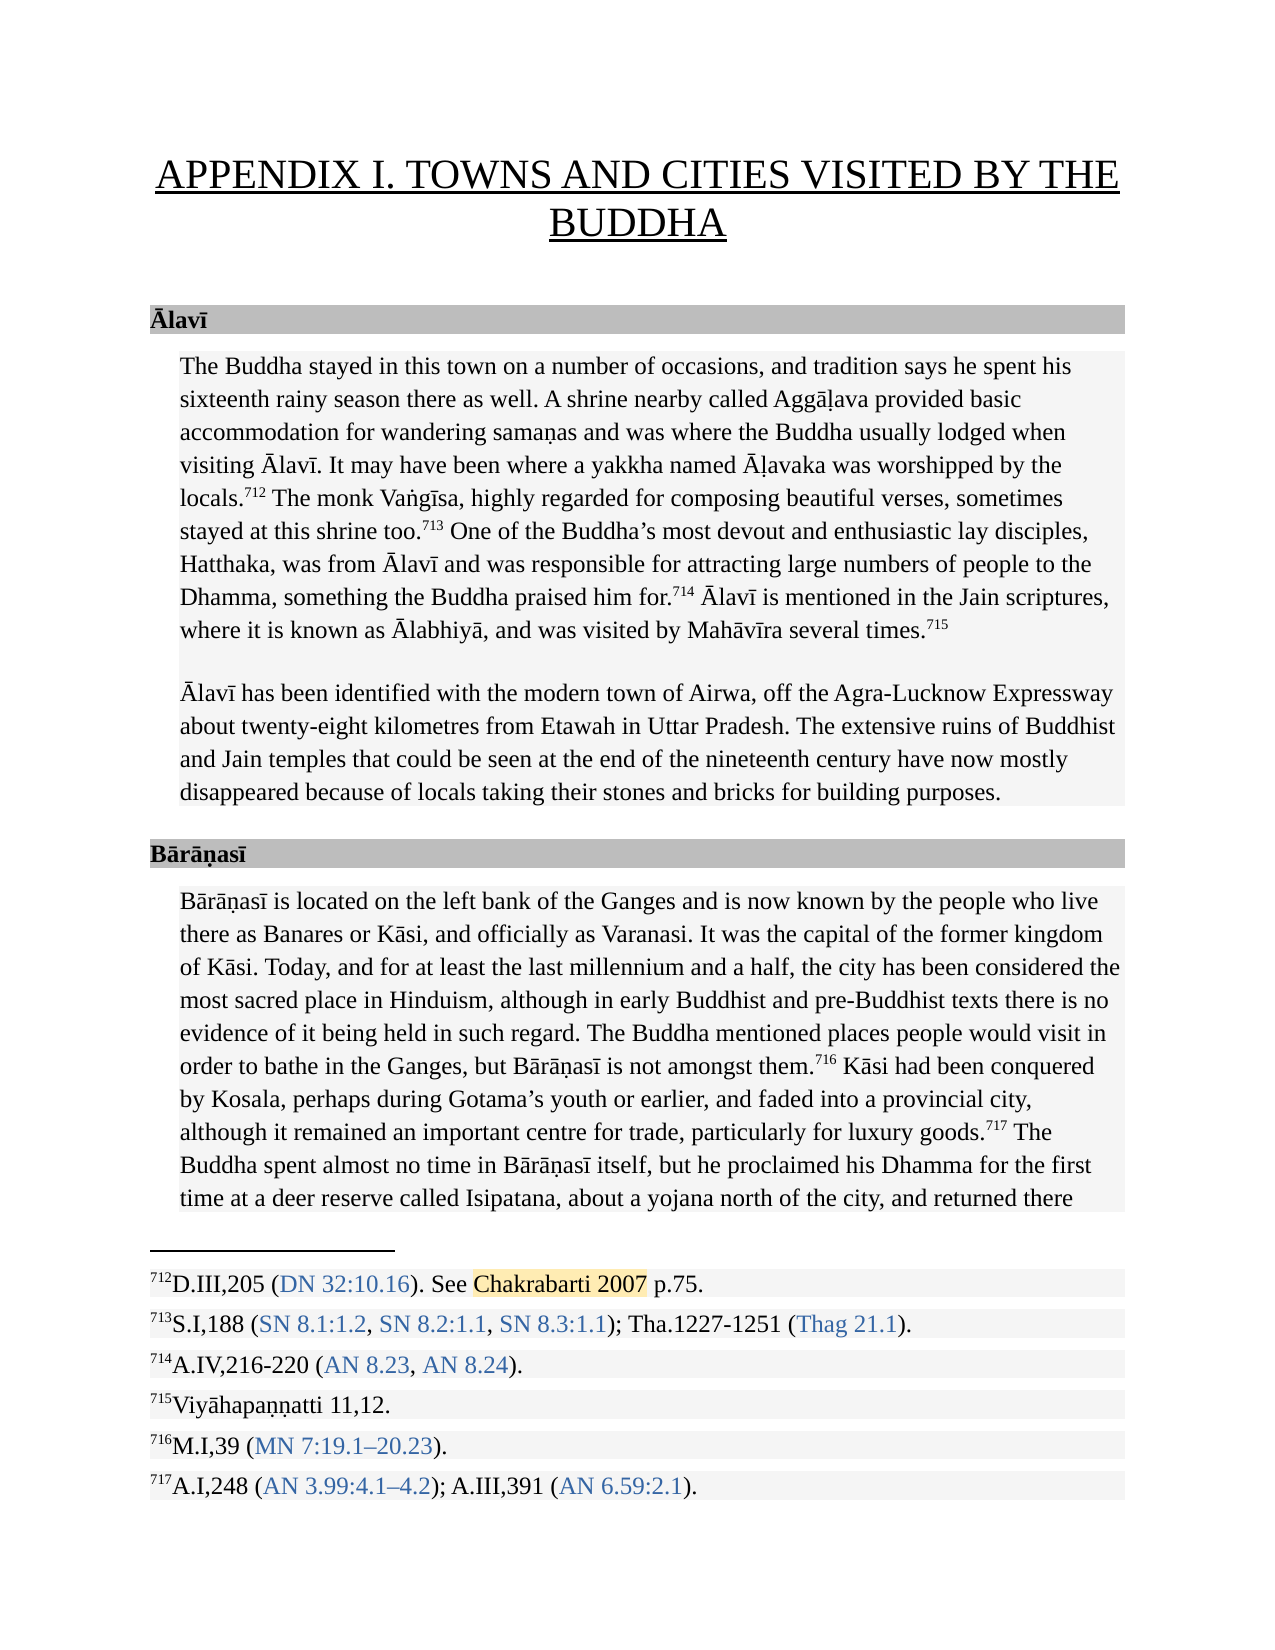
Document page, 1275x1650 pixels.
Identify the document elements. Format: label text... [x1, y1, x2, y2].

text Appendix I. Towns and Cities Visited by the Buddha [150, 150, 1125, 246]
text The Buddha stayed in this town on a number of occasions, and tradition says he spent his sixteenth rainy season there as well. A shrine nearby called Aggāḷava provided basic accommodation for wandering samaṇas and was where the Buddha usually lodged when visiting Ālavī. It may have been where a yakkha named Āḷavaka was worshipped by the locals. The monk Vaṅgīsa, highly regarded for composing beautiful verses, sometimes stayed at this shrine too. One of the Buddha’s most devout and enthusiastic lay disciples, Hatthaka, was from Ālavī and was responsible for attracting large numbers of people to the Dhamma, something the Buddha praised him for. Ālavī is mentioned in the Jain scriptures, where it is known as Ālabhiyā, and was visited by Mahāvīra several times. [179, 351, 1125, 644]
text Ālavī has been identified with the modern town of Airwa, off the Agra-Lucknow Expressway about twenty-eight kilometres from Etawah in Uttar Pradesh. The extensive ruins of Buddhist and Jain temples that could be seen at the end of the nineteenth century have now mostly disappeared because of locals taking their stones and bricks for building purposes. [179, 678, 1125, 806]
text Ālavī [150, 305, 1125, 334]
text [179, 886, 1125, 1212]
text Bārāṇasī [150, 839, 1125, 868]
